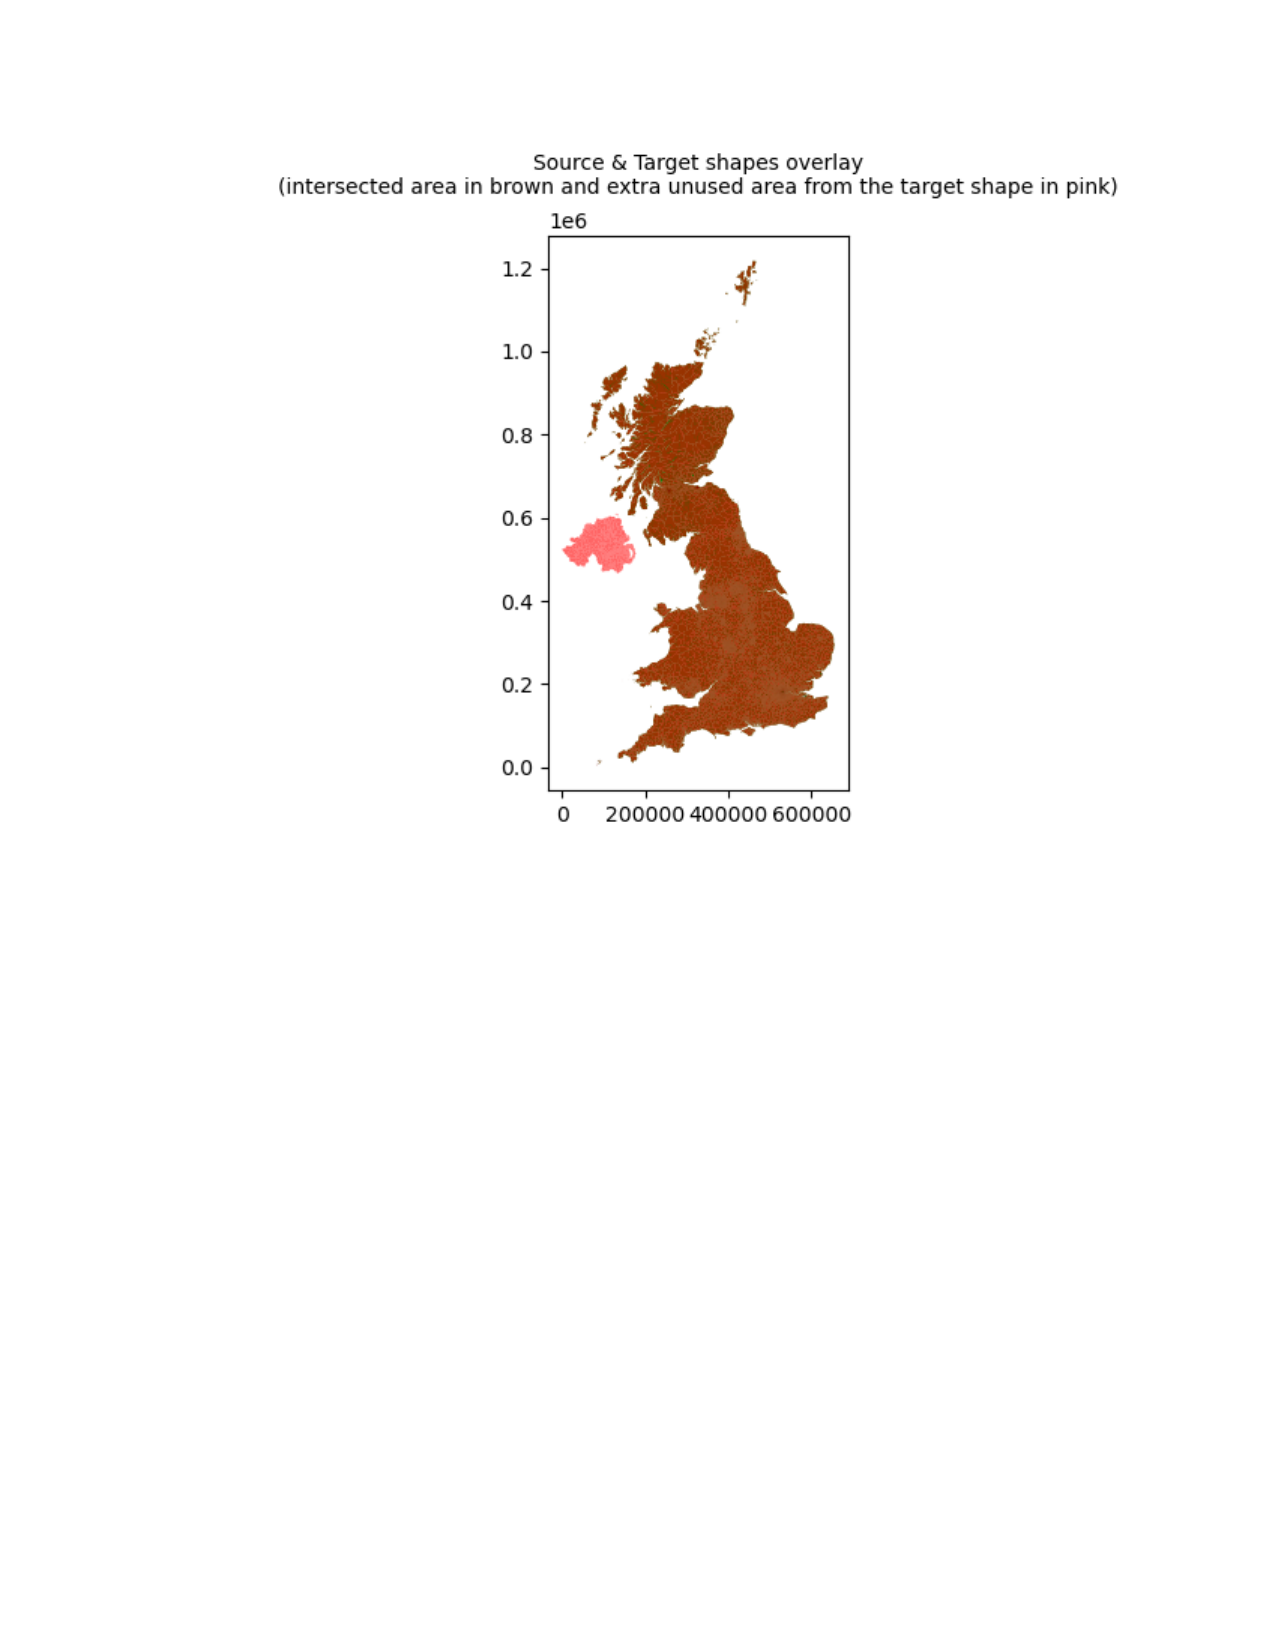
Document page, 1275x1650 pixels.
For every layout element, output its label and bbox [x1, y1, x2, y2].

picture [206, 150, 1167, 870]
